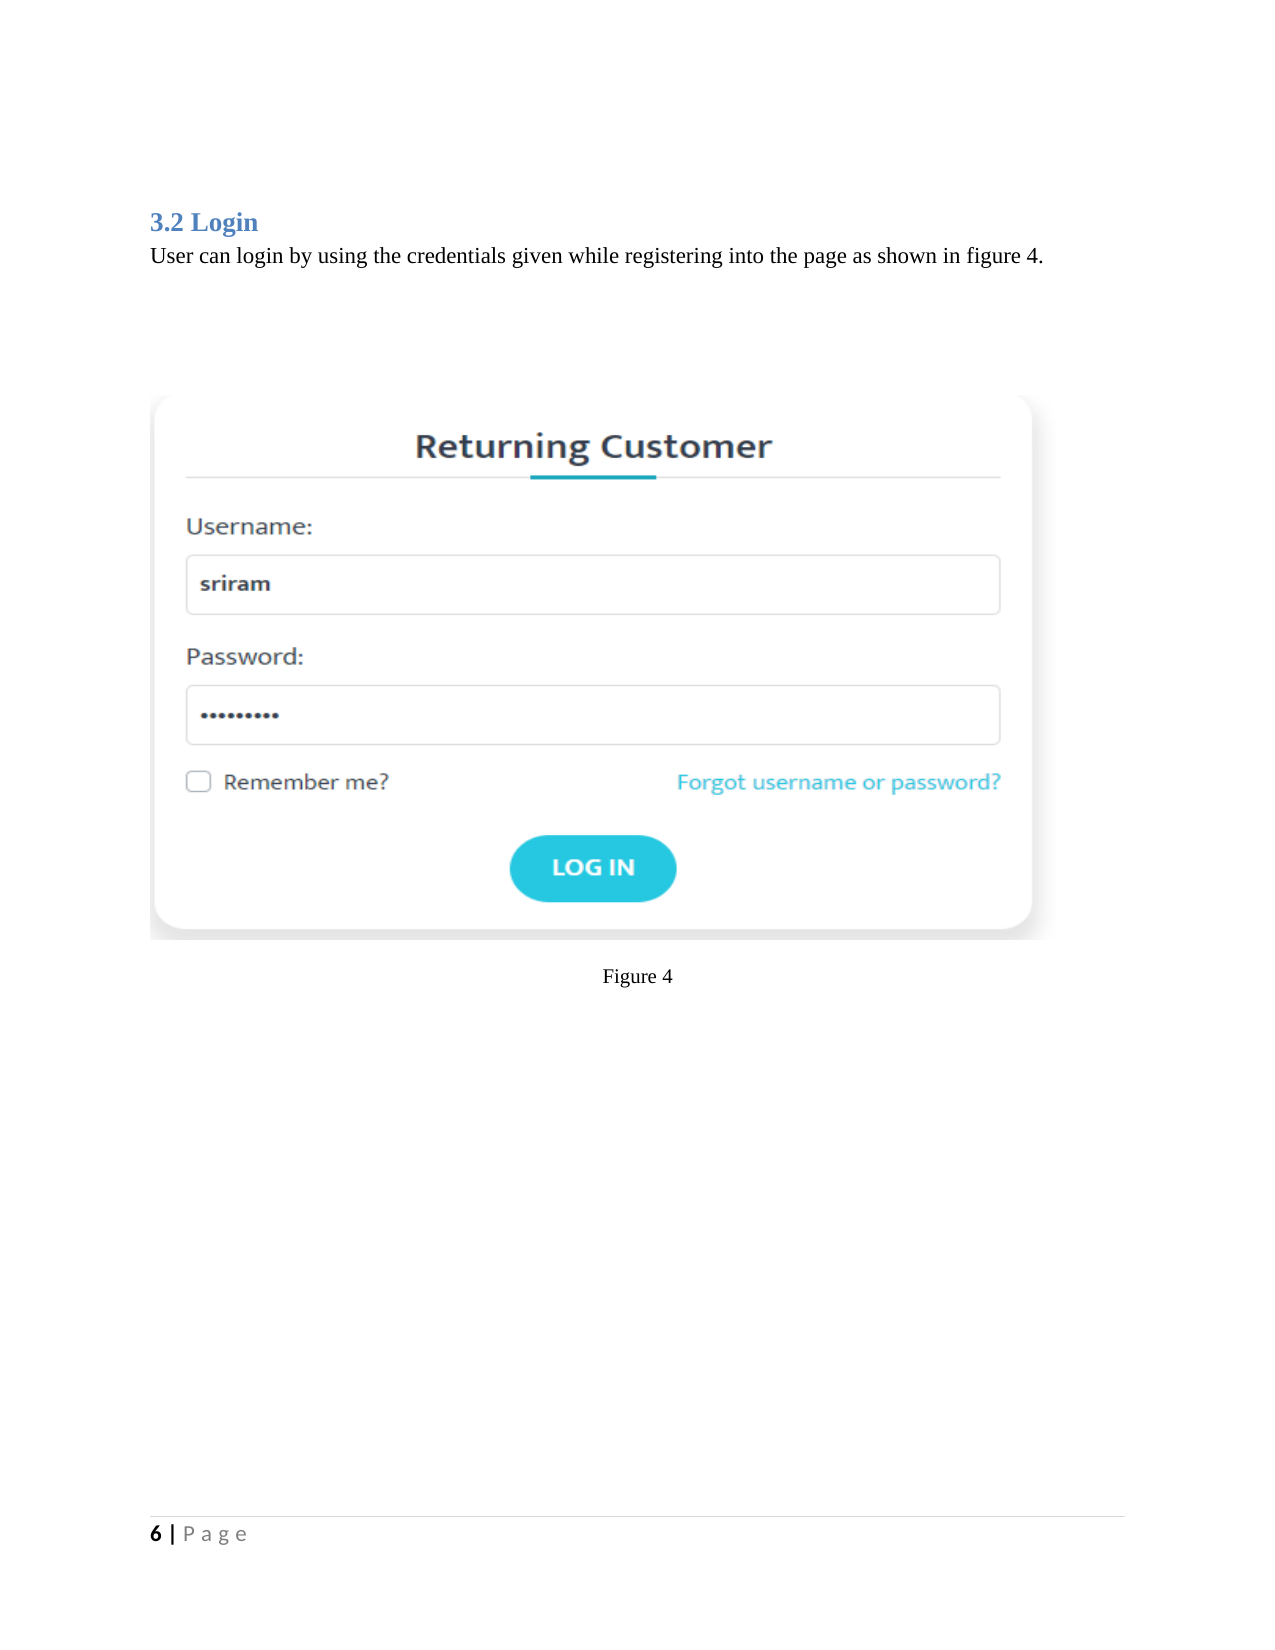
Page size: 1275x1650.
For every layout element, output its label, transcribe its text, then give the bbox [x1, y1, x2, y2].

text Figure 4 [150, 964, 1125, 988]
text User can login by using the credentials given while registering into the page as shown in figure 4. [150, 242, 1125, 269]
picture [150, 395, 1056, 940]
subtitle 3.2 Login [150, 207, 1125, 238]
